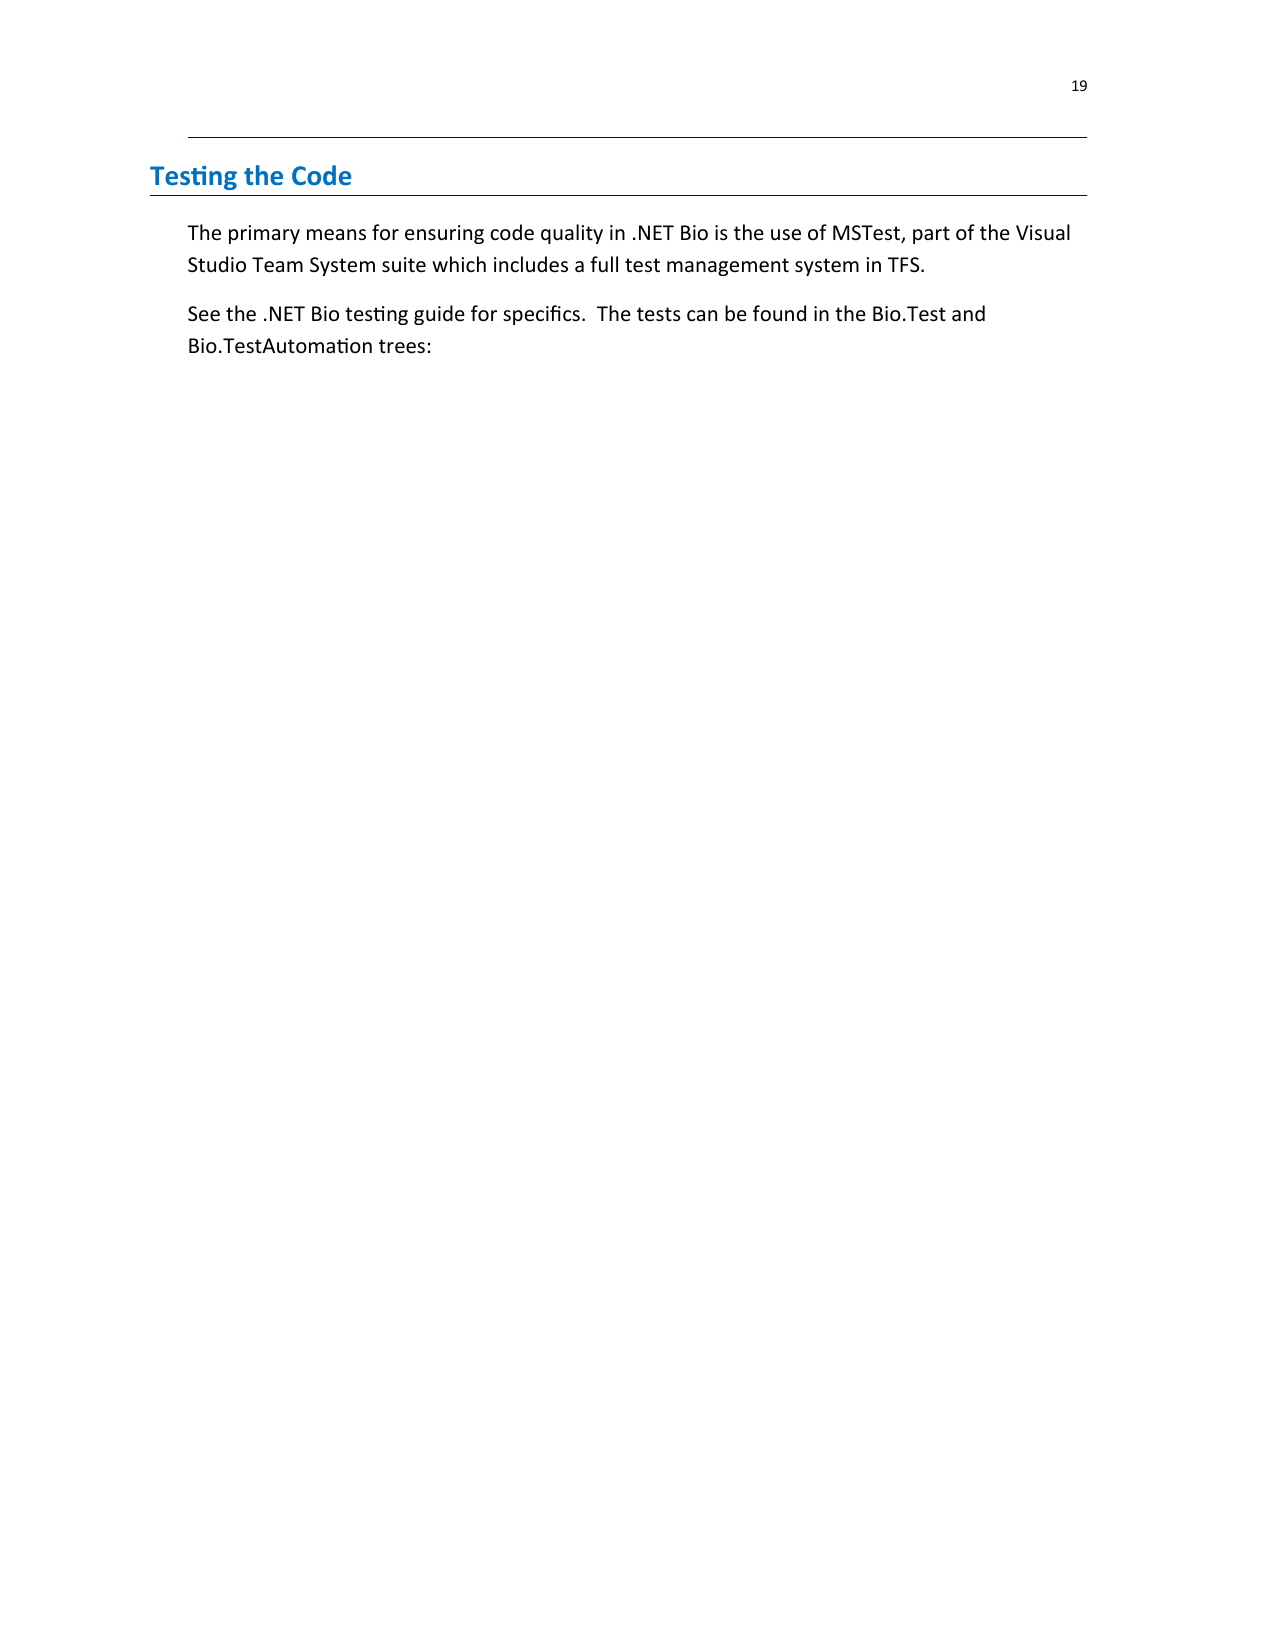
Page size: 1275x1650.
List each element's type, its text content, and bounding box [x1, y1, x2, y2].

subtitle Testing the Code [150, 157, 1087, 195]
text The primary means for ensuring code quality in .NET Bio is the use of MSTest, part of the Visual Studio Team System suite which includes a full test management system in TFS. [187, 218, 1087, 278]
text See the .NET Bio testing guide for specifics. The tests can be found in the Bio.Test and Bio.TestAutomation trees: [187, 299, 1087, 359]
